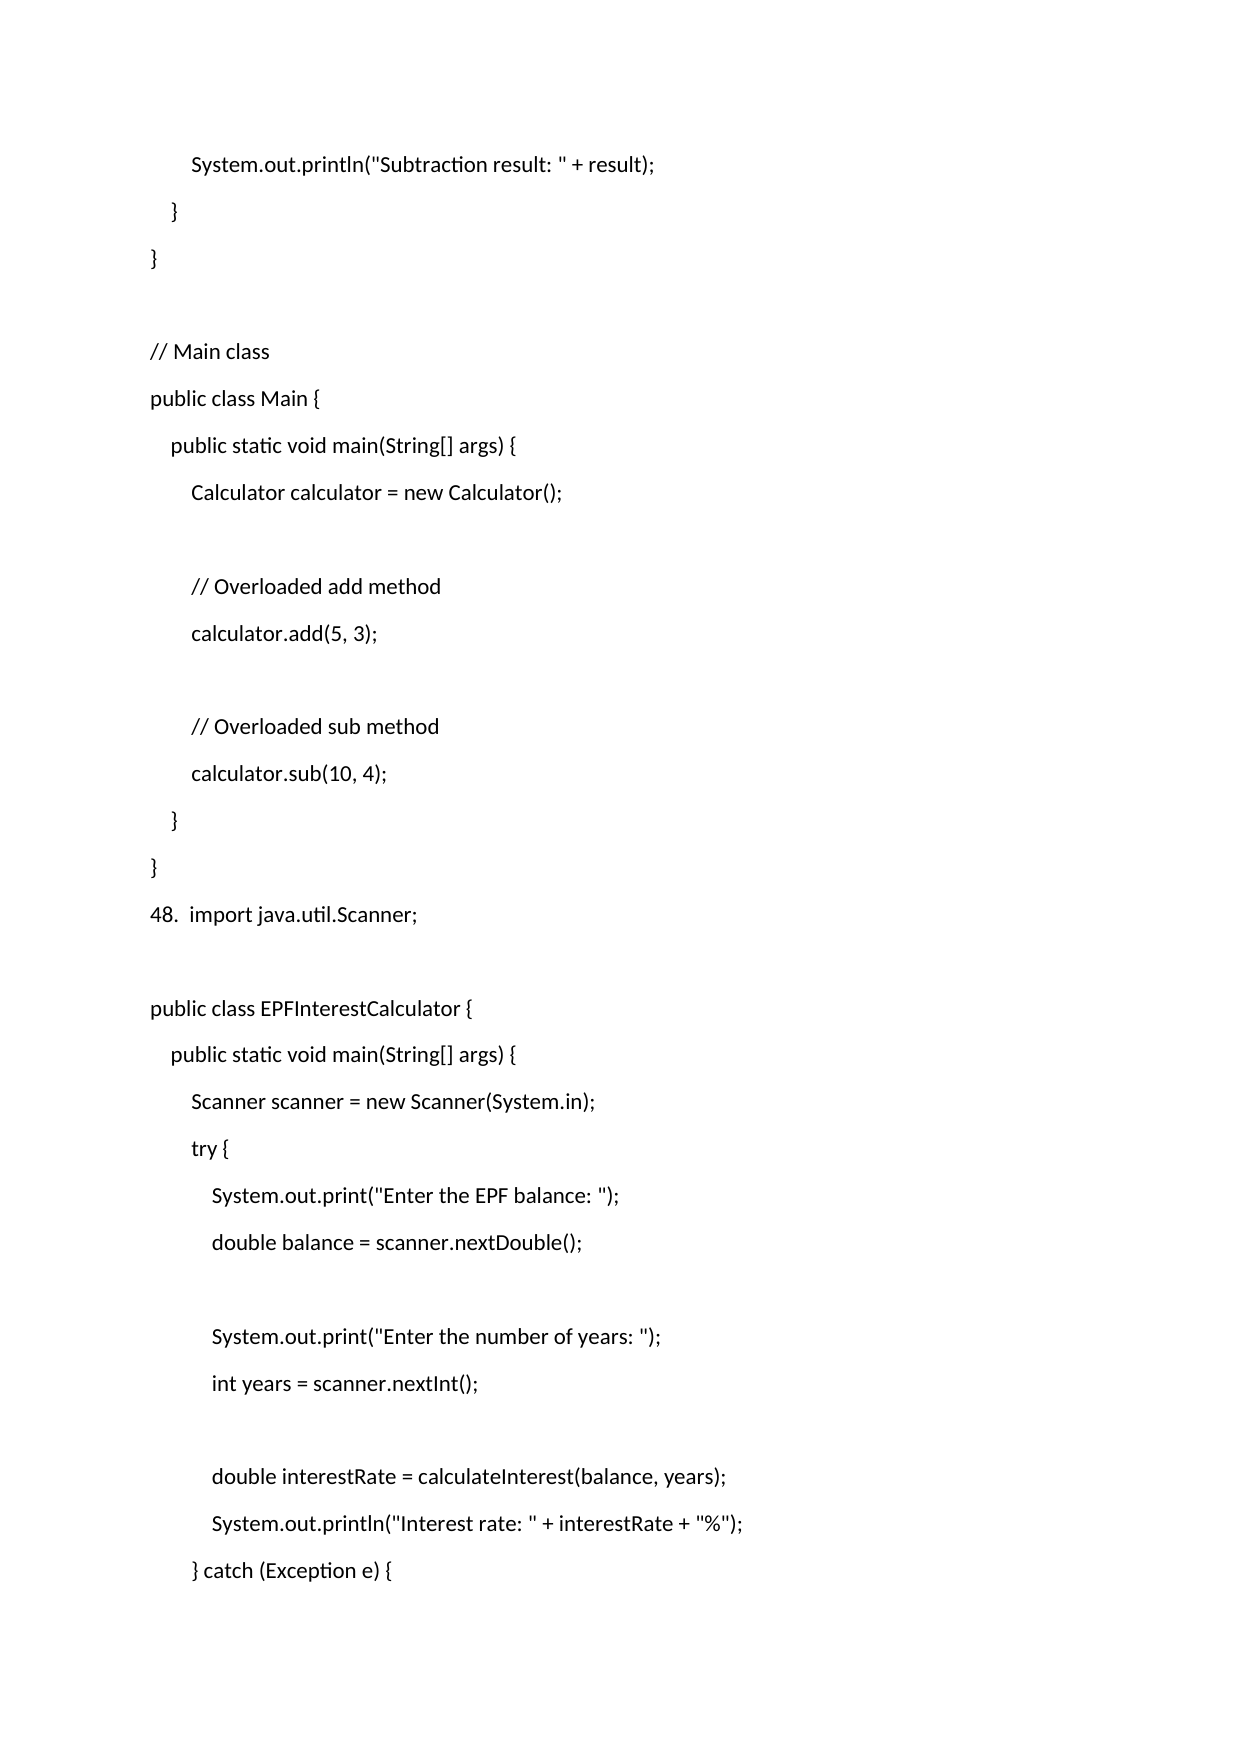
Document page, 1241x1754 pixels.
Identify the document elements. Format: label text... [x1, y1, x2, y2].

text Calculator calculator = new Calculator(); [150, 478, 1090, 506]
text public class Main { [150, 384, 1090, 412]
text } [150, 197, 1090, 225]
text System.out.println("Subtraction result: " + result); [150, 150, 1090, 178]
text public class EPFInterestCalculator { [150, 994, 1090, 1022]
text // Main class [150, 337, 1090, 366]
text try { [150, 1134, 1090, 1162]
text // Overloaded sub method [150, 712, 1090, 741]
text 48. import java.util.Scanner; [150, 900, 1090, 928]
text public static void main(String[] args) { [150, 431, 1090, 459]
text // Overloaded add method [150, 572, 1090, 600]
text calculator.add(5, 3); [150, 619, 1090, 647]
text } [150, 244, 1090, 272]
text System.out.print("Enter the EPF balance: "); [150, 1181, 1090, 1209]
text double balance = scanner.nextDouble(); [150, 1228, 1090, 1256]
text } catch (Exception e) { [150, 1556, 1090, 1584]
text public static void main(String[] args) { [150, 1041, 1090, 1069]
text Scanner scanner = new Scanner(System.in); [150, 1087, 1090, 1116]
text calculator.sub(10, 4); [150, 759, 1090, 787]
text System.out.println("Interest rate: " + interestRate + "%"); [150, 1509, 1090, 1537]
text } [150, 806, 1090, 834]
text } [150, 853, 1090, 881]
text double interestRate = calculateInterest(balance, years); [150, 1462, 1090, 1491]
text System.out.print("Enter the number of years: "); [150, 1322, 1090, 1350]
text int years = scanner.nextInt(); [150, 1369, 1090, 1397]
